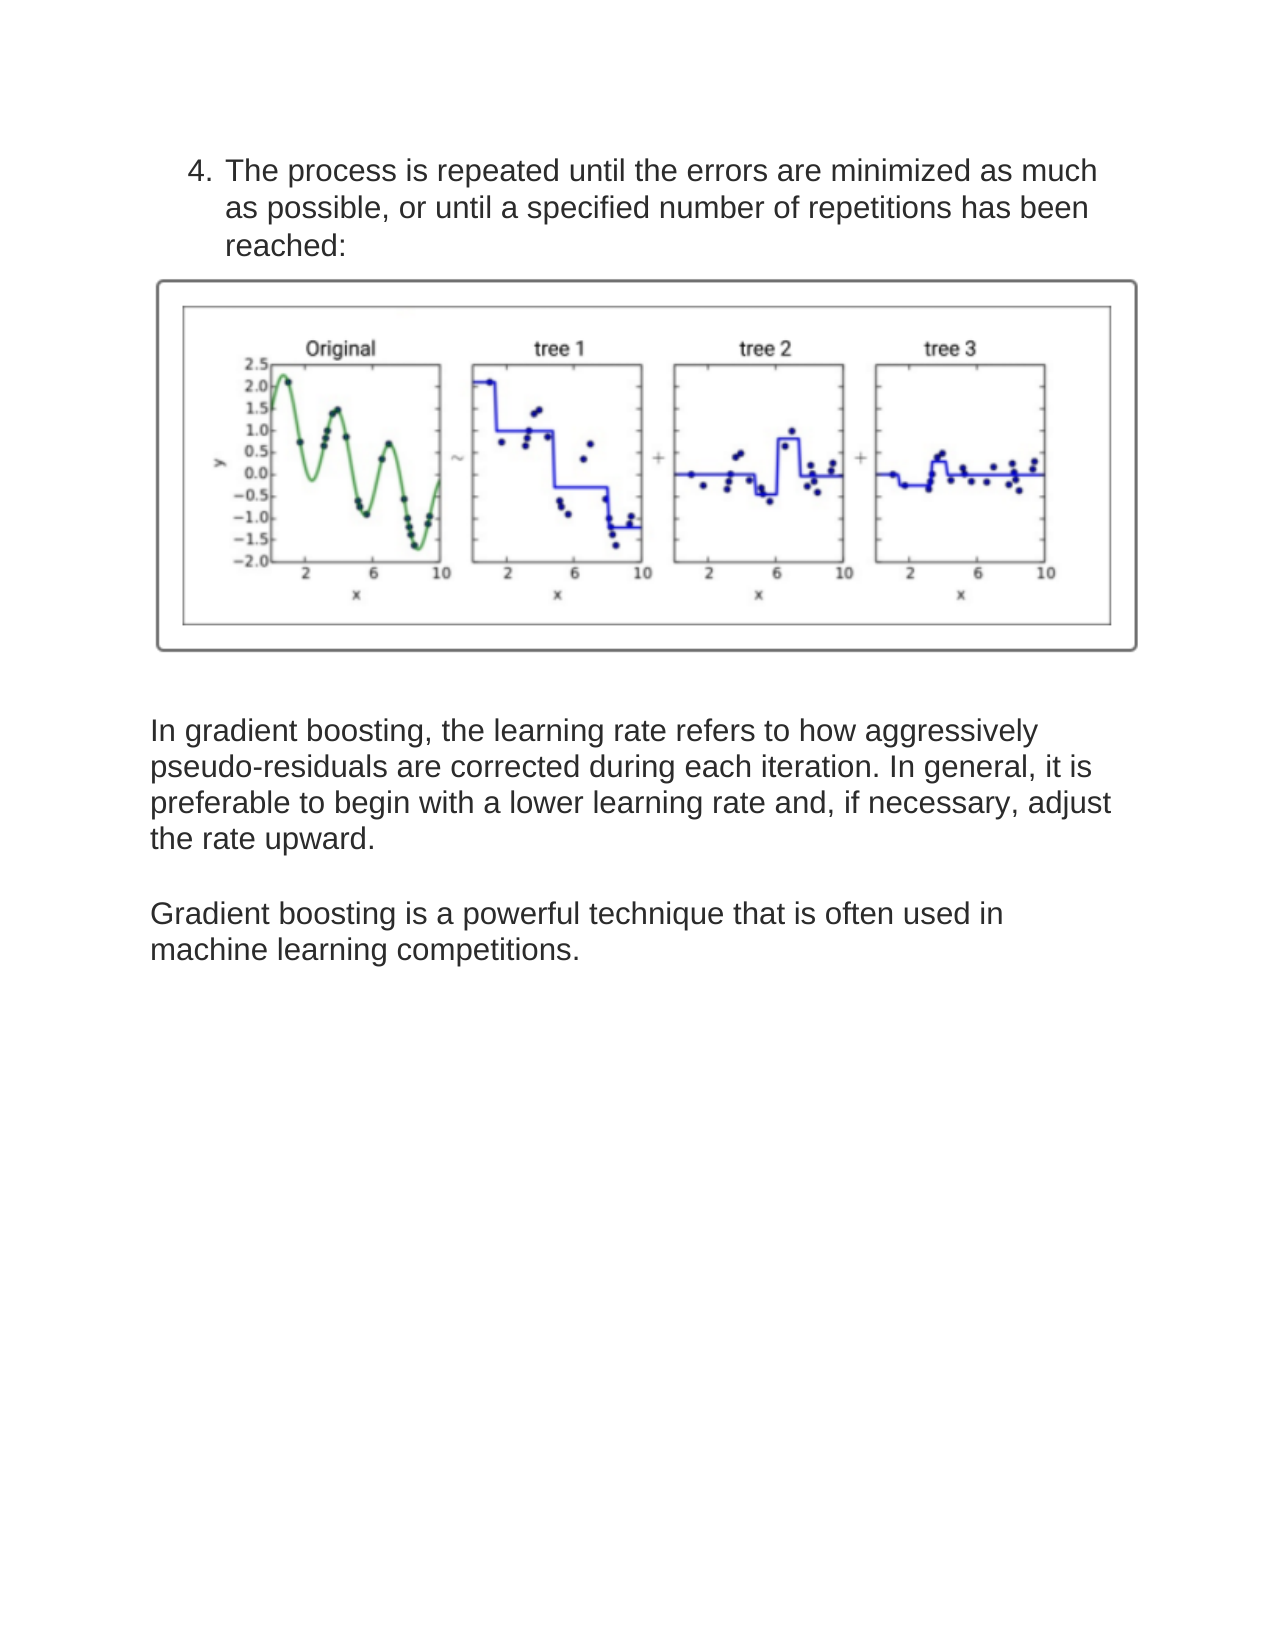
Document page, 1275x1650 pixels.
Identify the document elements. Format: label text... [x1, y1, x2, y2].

text In gradient boosting, the learning rate refers to how aggressively pseudo-residuals are corrected during each iteration. In general, it is preferable to begin with a lower learning rate and, if necessary, adjust the rate upward. [150, 712, 1125, 856]
text Gradient boosting is a powerful technique that is often used in machine learning competitions. [150, 895, 1125, 967]
list The process is repeated until the errors are minimized as much as possible, or until a specified number of repetitions has been reached: [187, 150, 1125, 262]
picture [150, 267, 1138, 671]
